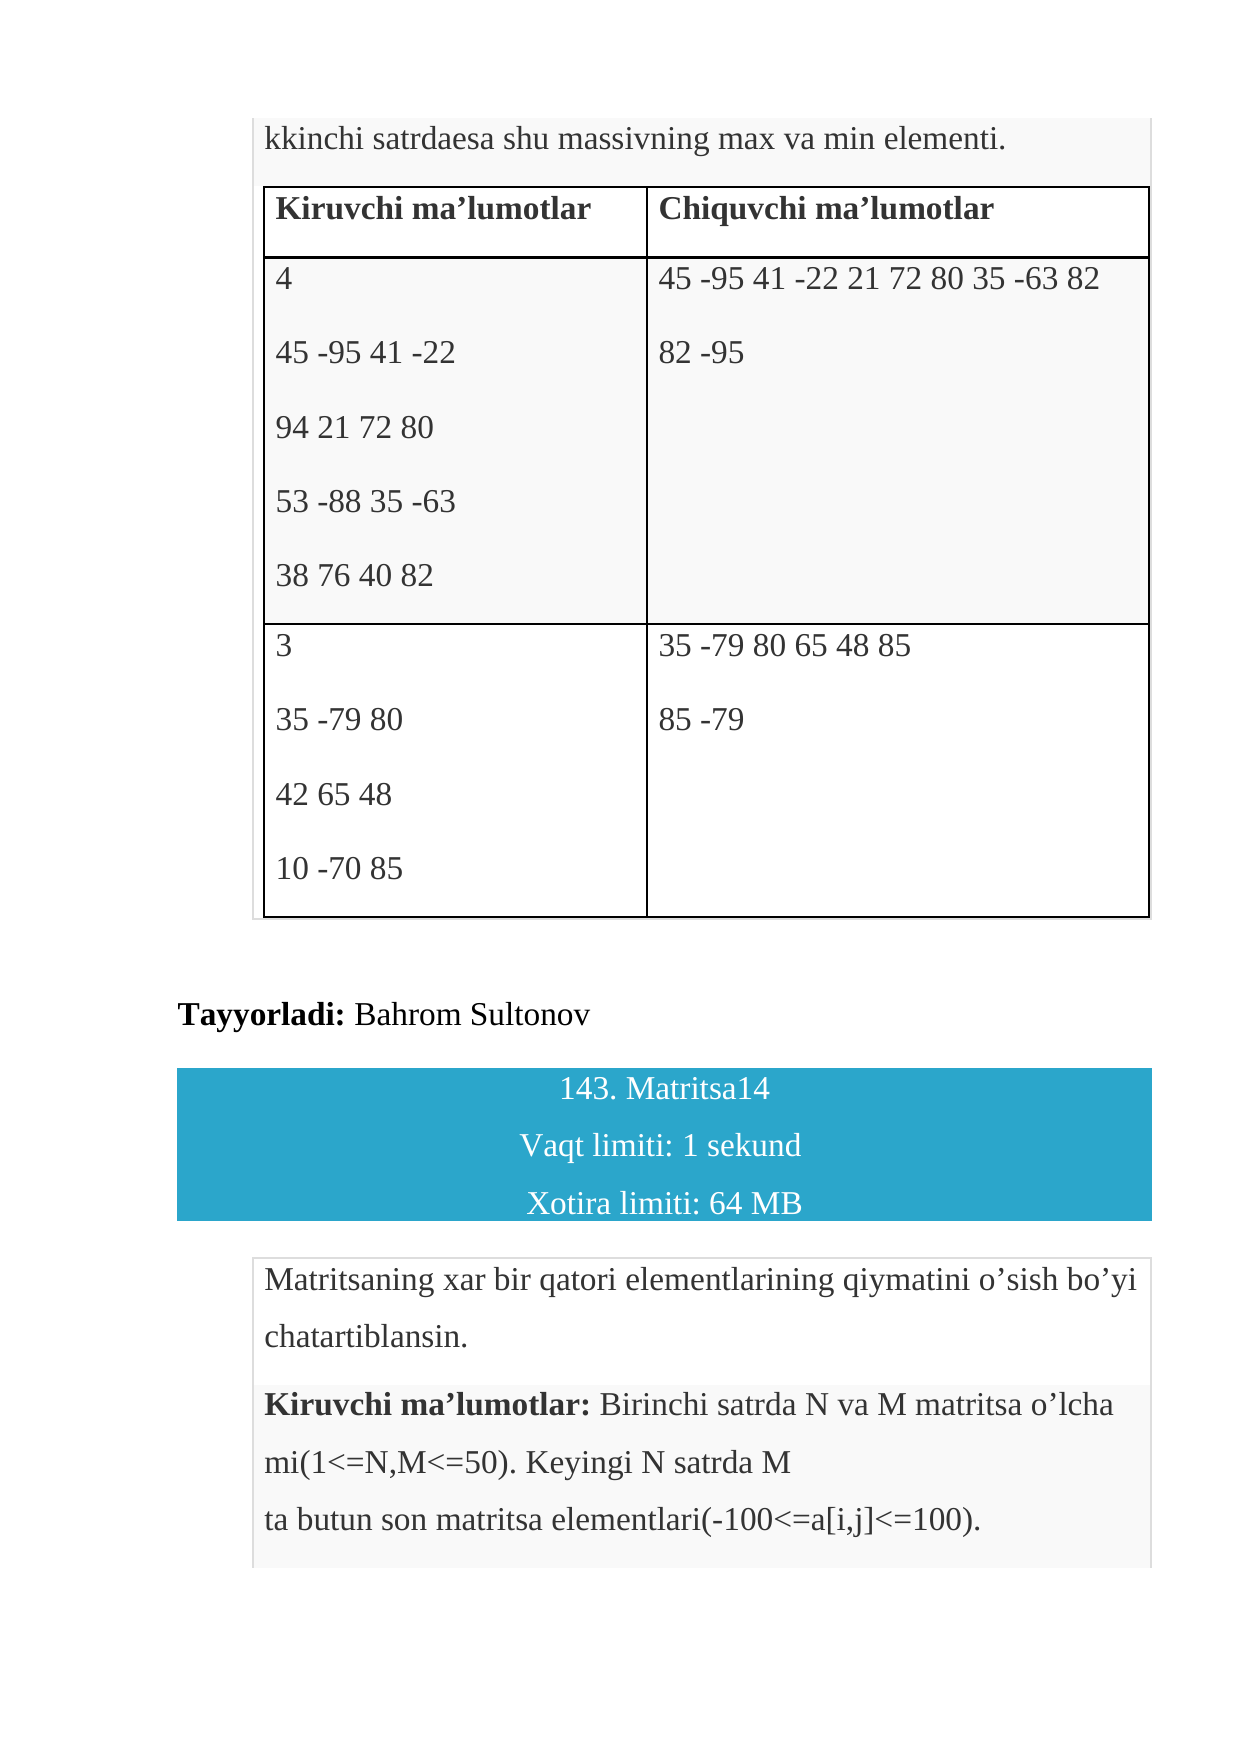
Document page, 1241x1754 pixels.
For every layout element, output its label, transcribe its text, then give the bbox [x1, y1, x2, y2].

table_header Matritsaning хar bir qatоri elеmеntlarining qiymatini o’sish bo’yichatartiblansin. [254, 1259, 1150, 1384]
table_cell [254, 186, 263, 918]
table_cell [254, 1385, 1150, 1568]
text 143. Matritsa14 Vaqt limiti: 1 sekund Xotira limiti: 64 MB [177, 1068, 1152, 1221]
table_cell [254, 118, 1150, 186]
text Tayyorladi: Bahrom Sultonov [177, 994, 1152, 1032]
